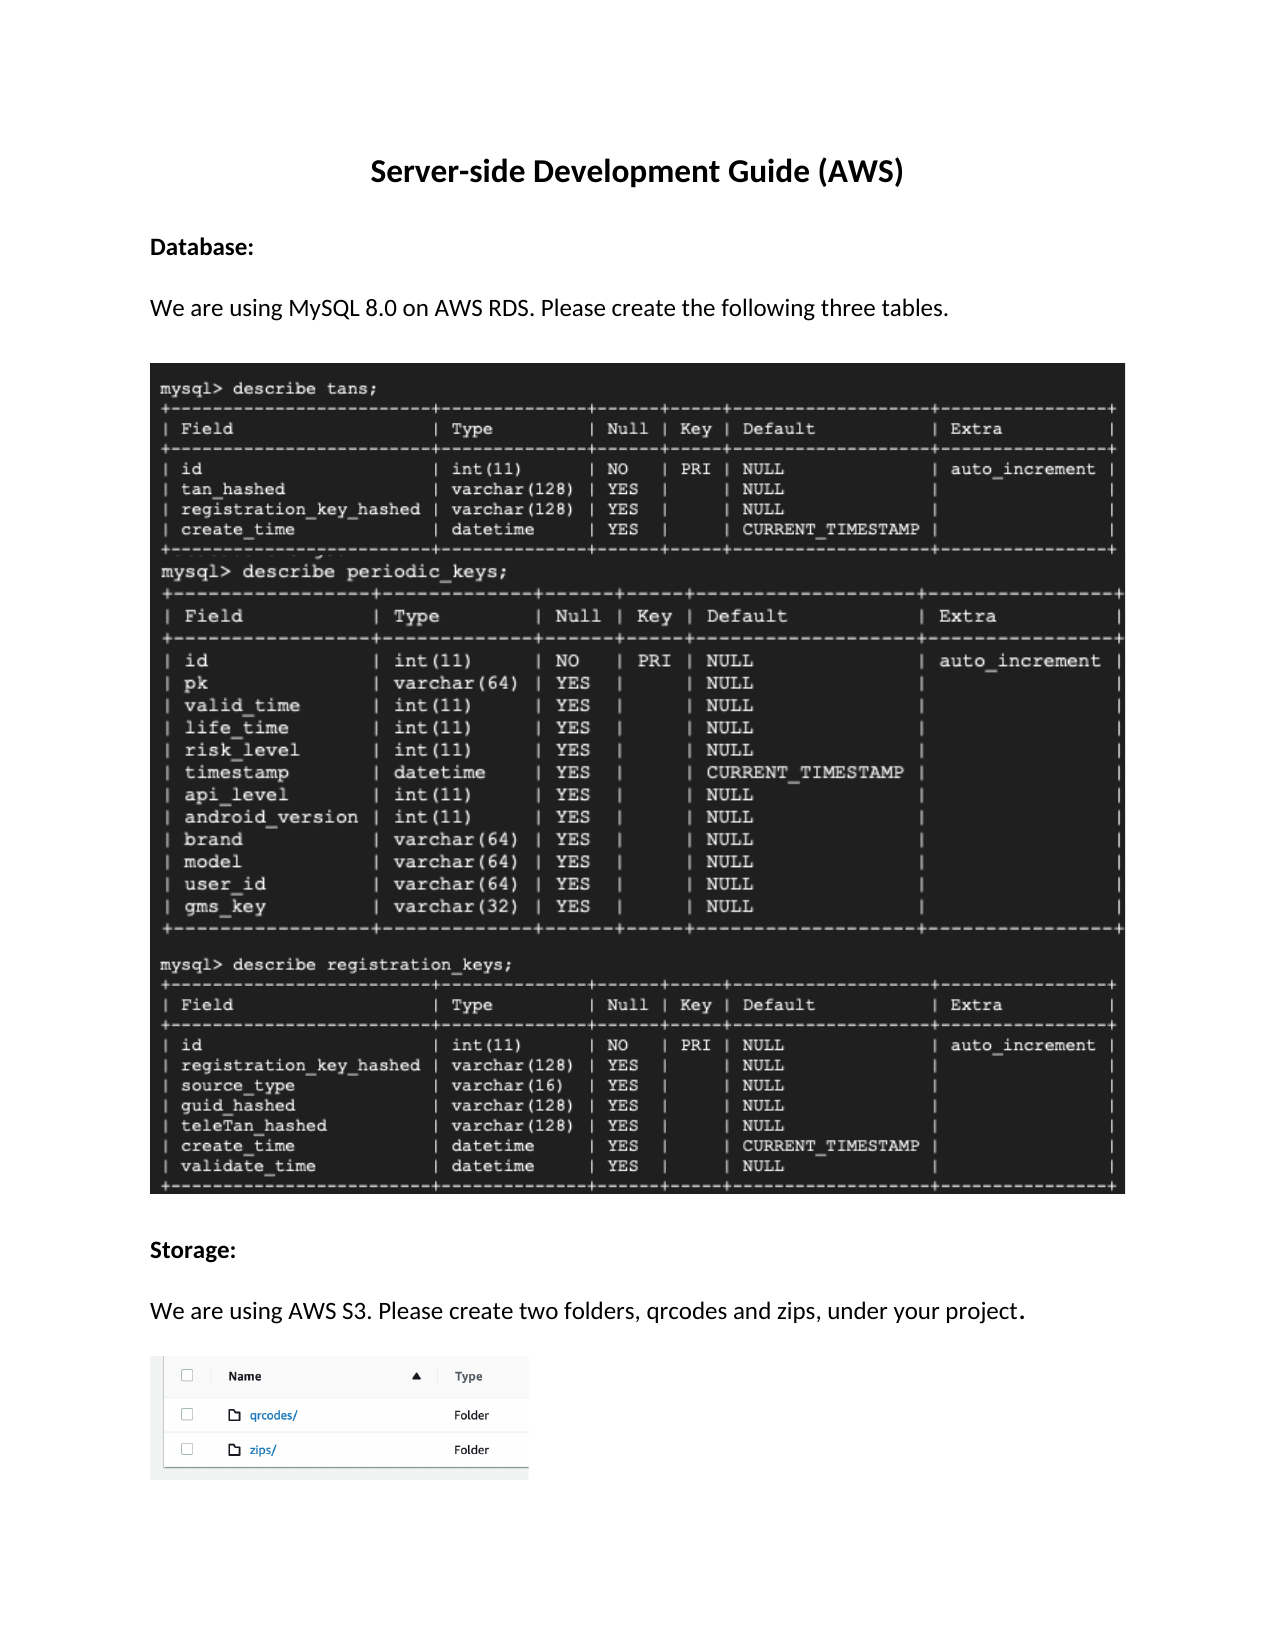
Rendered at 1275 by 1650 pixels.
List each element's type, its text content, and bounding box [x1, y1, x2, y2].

text Database: [150, 231, 1125, 262]
picture [150, 1356, 529, 1480]
text We are using AWS S3. Please create two folders, qrcodes and zips, under your project. [150, 1295, 1125, 1325]
picture [150, 363, 1125, 1194]
text We are using MySQL 8.0 on AWS RDS. Please create the following three tables. [150, 292, 1125, 323]
text Storage: [150, 1234, 1125, 1264]
text Server-side Development Guide (AWS) [150, 150, 1125, 191]
